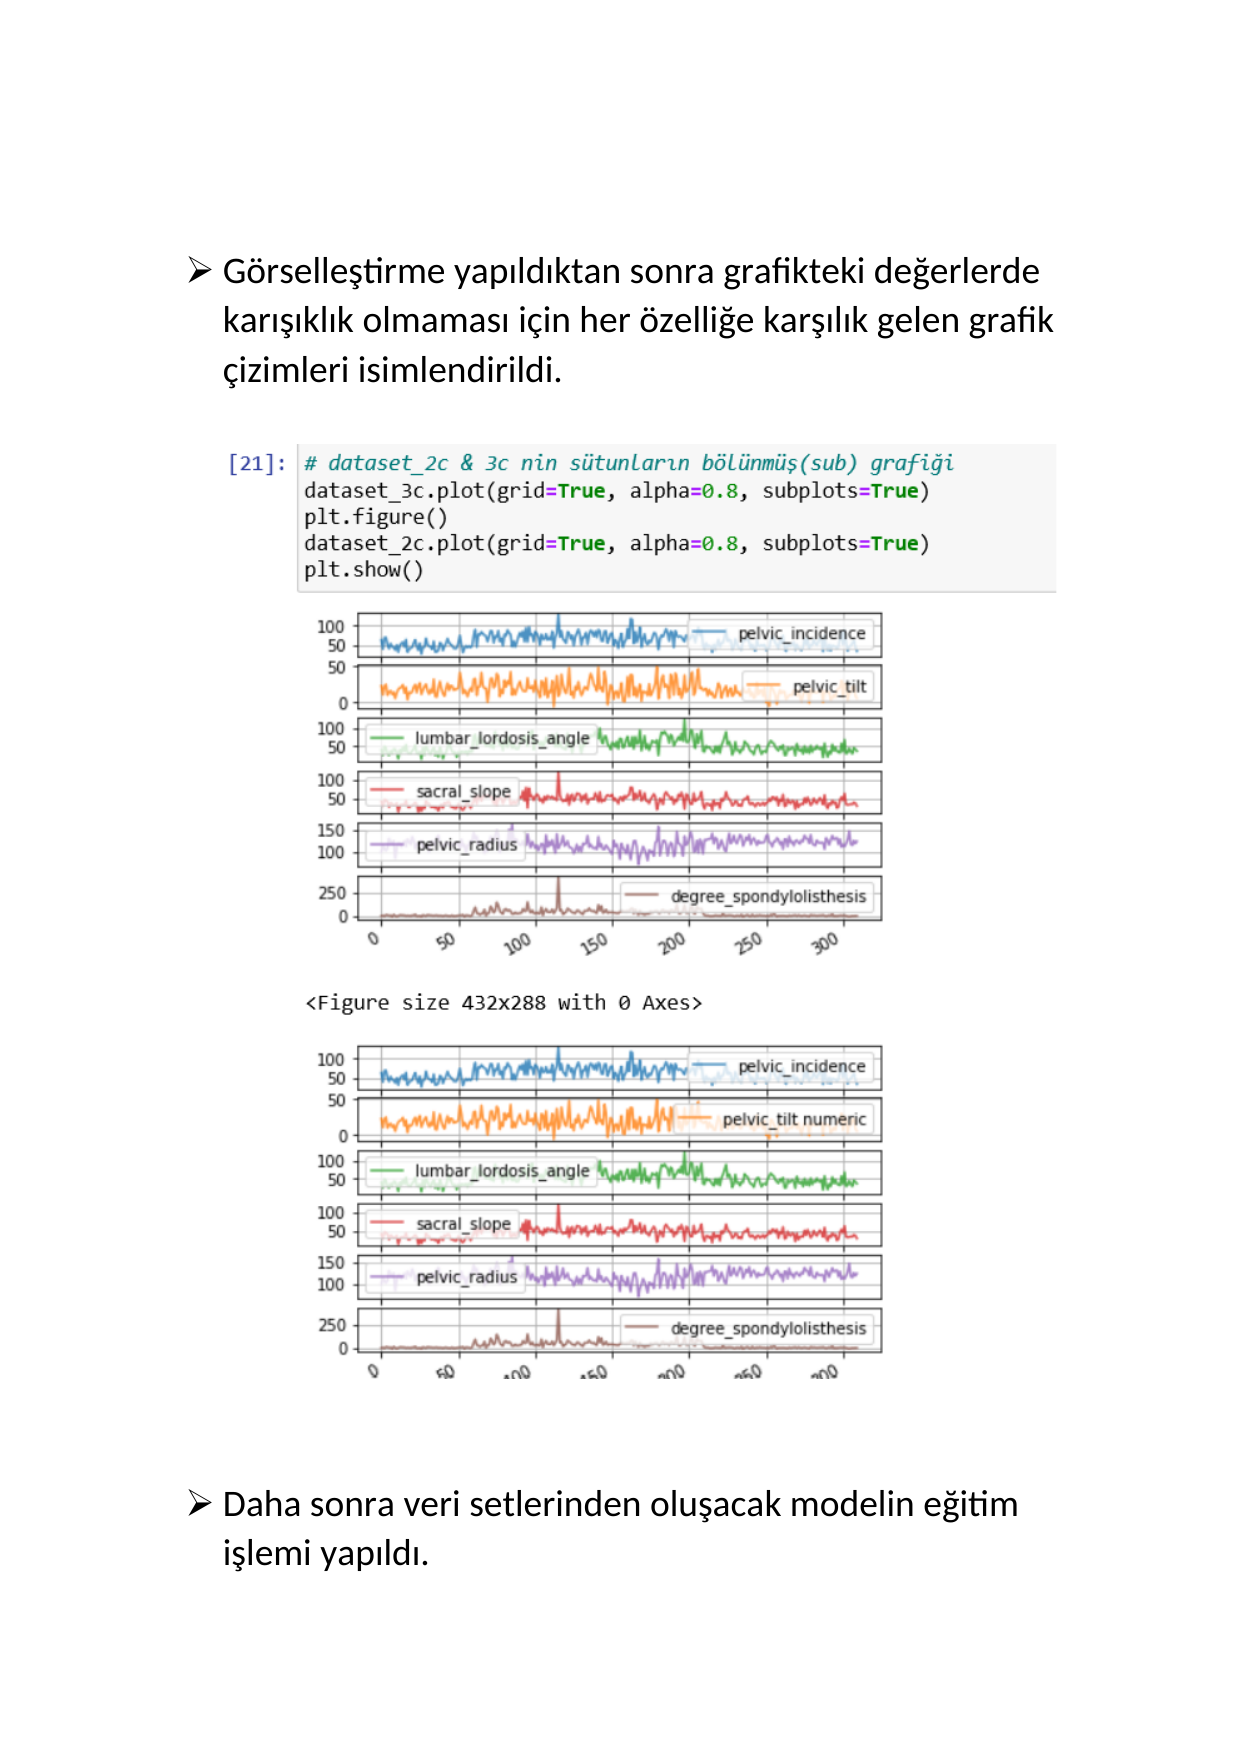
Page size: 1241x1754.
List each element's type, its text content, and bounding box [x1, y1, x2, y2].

list Görselleştirme yapıldıktan sonra grafikteki değerlerde karışıklık olmaması için her özelliğe karşılık gelen grafik çizimleri isimlendirildi. [185, 247, 1093, 391]
list Daha sonra veri setlerinden oluşacak modelin eğitim işlemi yapıldı. [185, 1479, 1093, 1575]
picture [222, 444, 1057, 1379]
